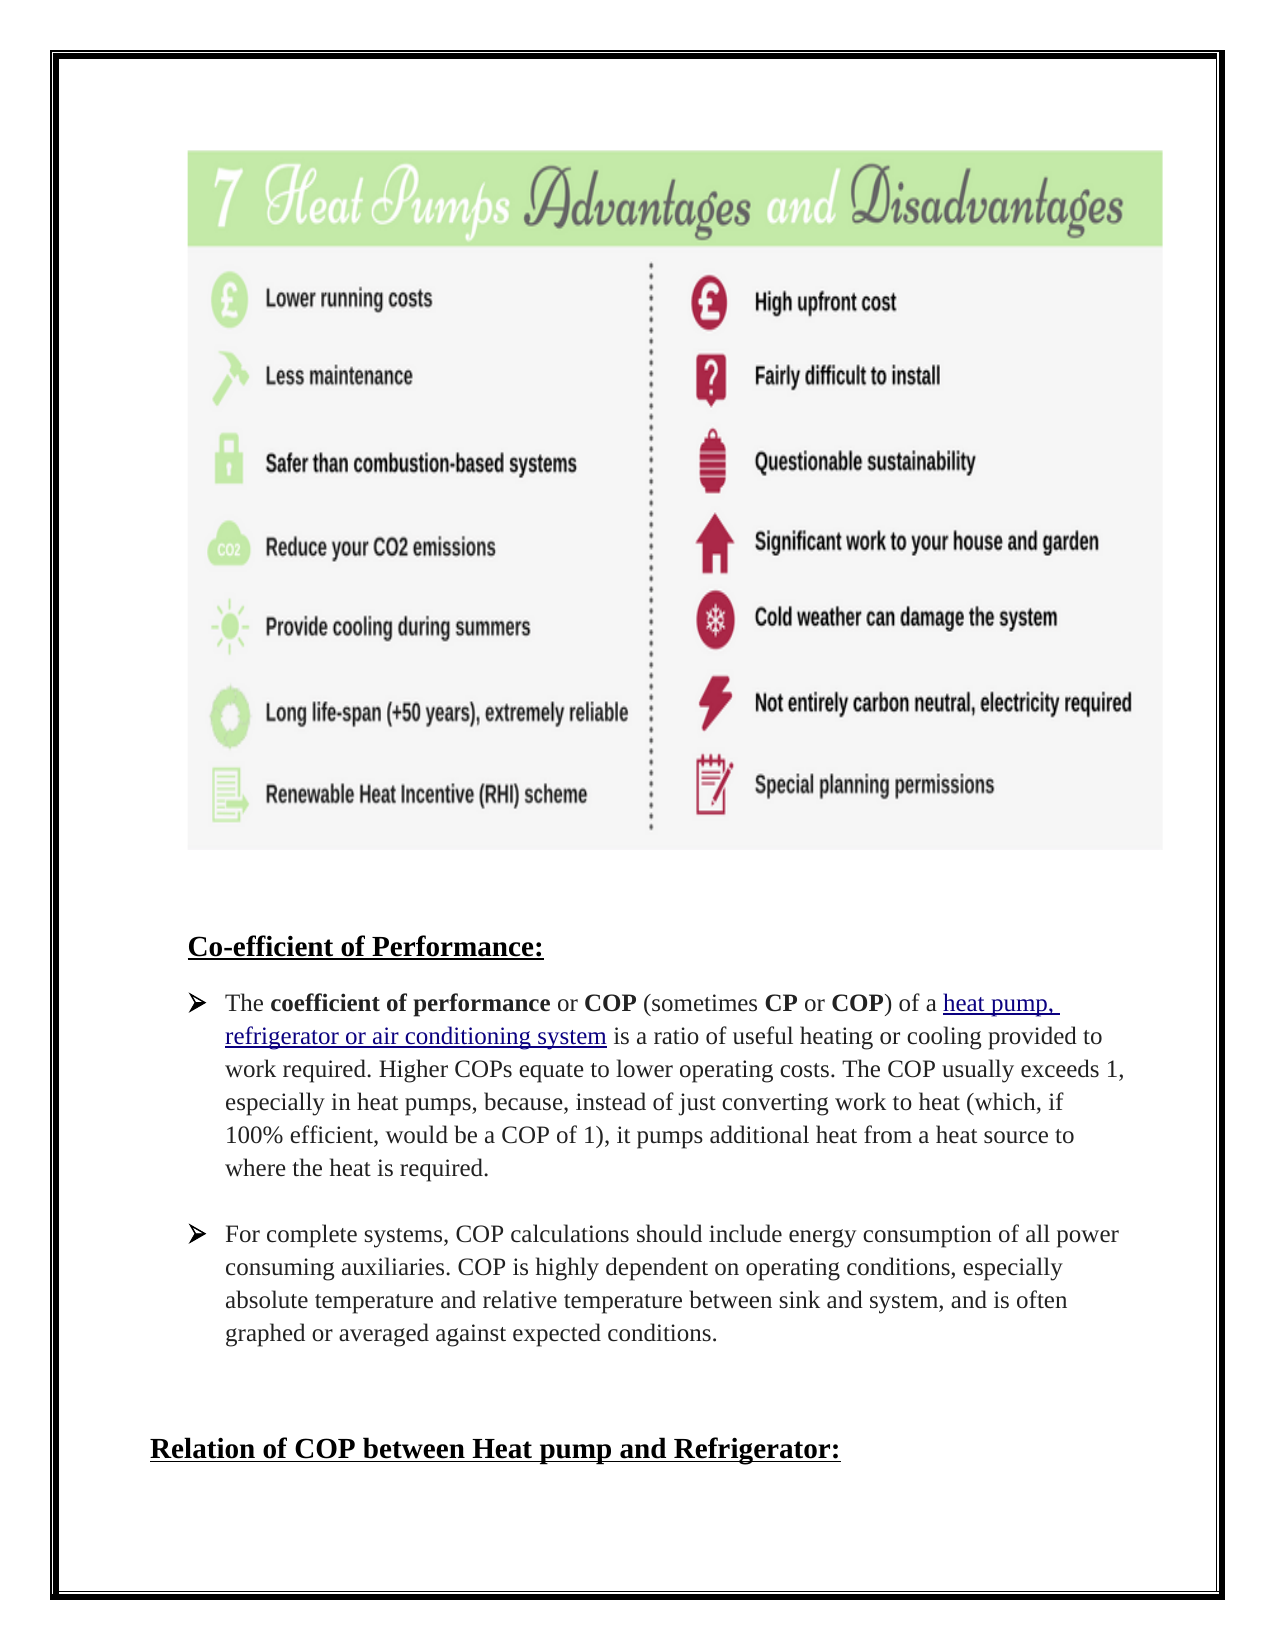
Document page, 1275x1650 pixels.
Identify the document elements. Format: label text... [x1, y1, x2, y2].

text Relation of COP between Heat pump and Refrigerator: [150, 1432, 1125, 1465]
list For complete systems, COP calculations should include energy consumption of all power consuming auxiliaries. COP is highly dependent on operating conditions, especially absolute temperature and relative temperature between sink and system, and is often graphed or averaged against expected conditions. [187, 1219, 1125, 1347]
list The coefficient of performance or COP (sometimes CP or COP) of a heat pump, refrigerator or air conditioning system is a ratio of useful heating or cooling provided to work required. Higher COPs equate to lower operating costs. The COP usually exceeds 1, especially in heat pumps, because, instead of just converting work to heat (which, if 100% efficient, would be a COP of 1), it pumps additional heat from a heat source to where the heat is required. [187, 988, 1125, 1182]
picture [187, 150, 1163, 850]
text Co-efficient of Performance: [187, 929, 1125, 962]
